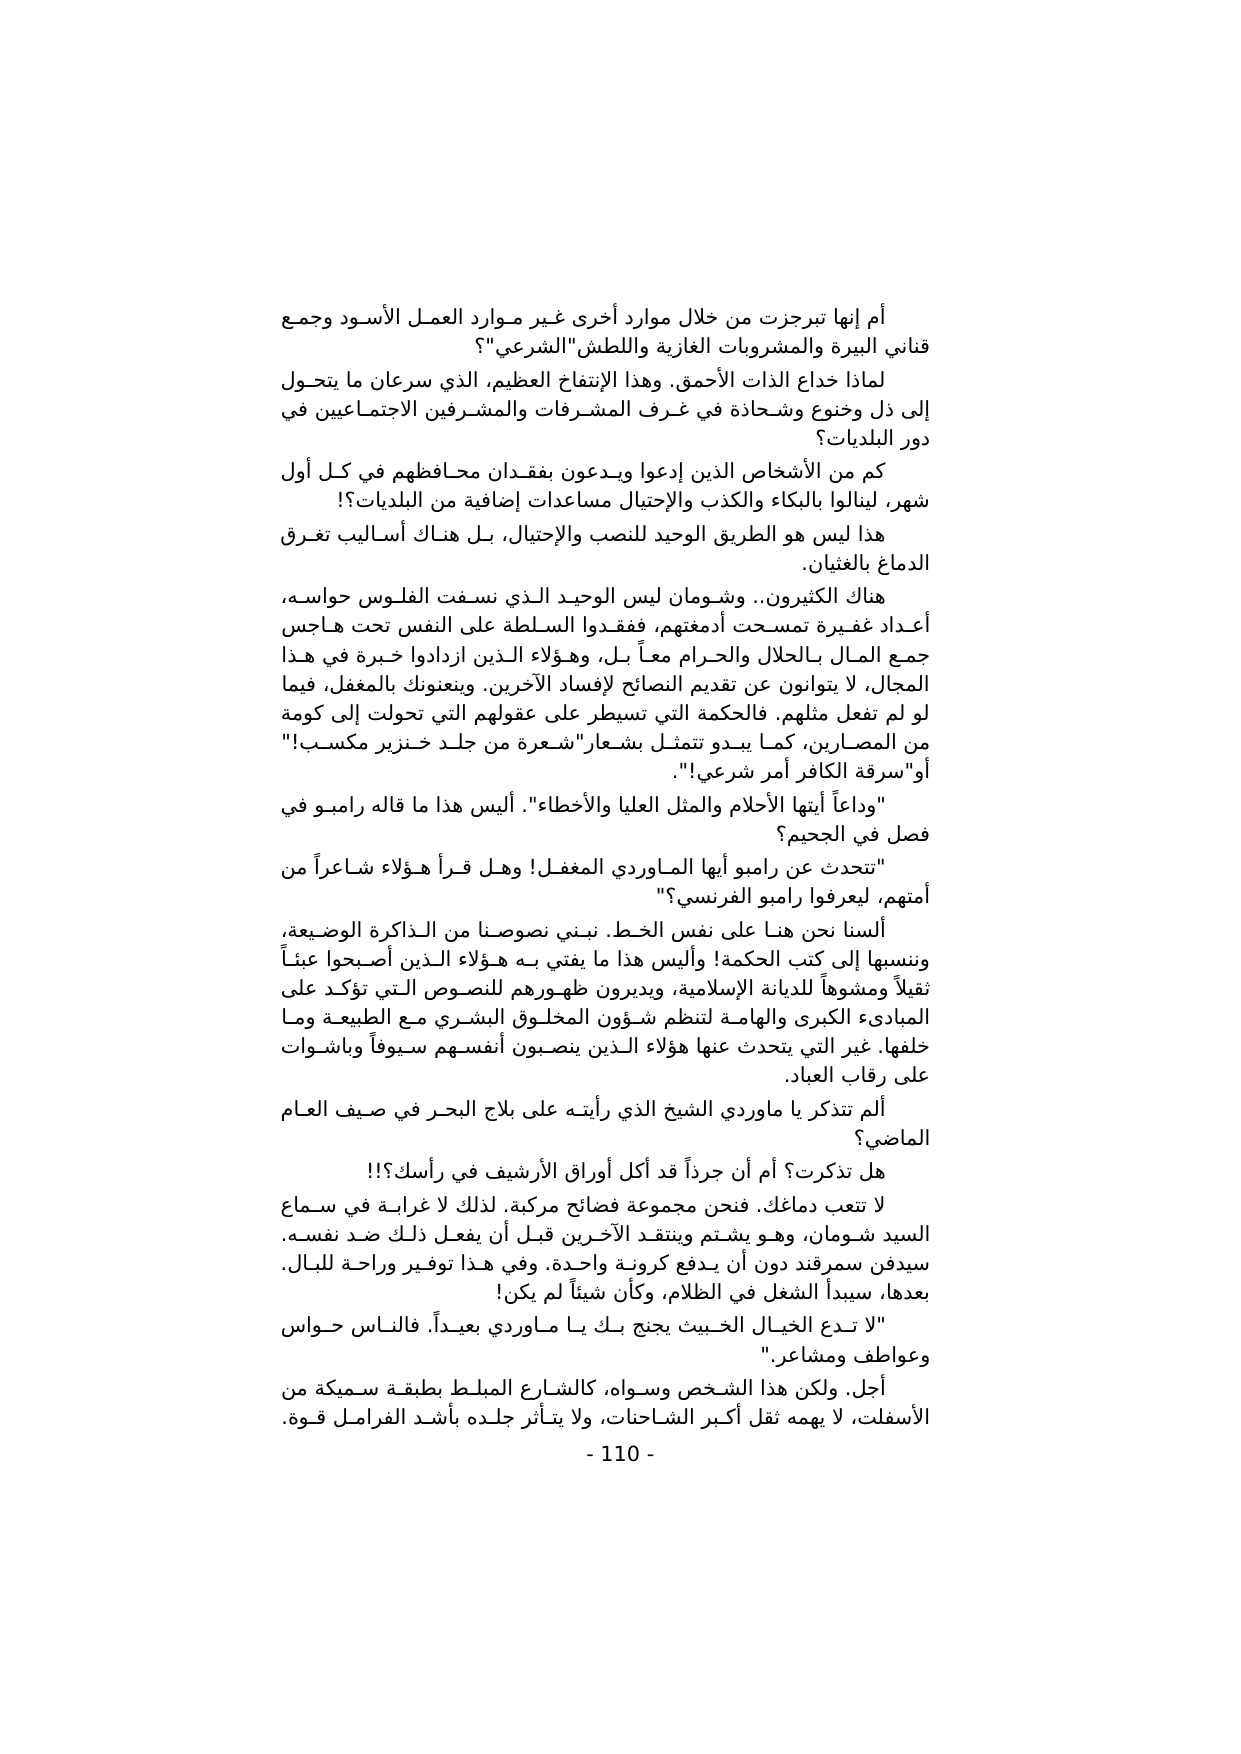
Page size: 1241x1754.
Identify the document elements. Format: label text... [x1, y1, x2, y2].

text ألم تتذكر يا ماوردي الشيخ الذي رأيته على بلاج البحر في صيف العام الماضي؟ [281, 1093, 930, 1151]
text ألسنا نحن هنا على نفس الخط. نبني نصوصنا من الذاكرة الوضيعة، وننسبها إلى كتب الحكمة! وأليس هذا ما يفتي به هؤلاء الذين أصبحوا عبئاً ثقيلاً ومشوهاً للديانة الإسلامية، ويديرون ظهورهم للنصوص التي تؤكد على المبادىء الكبرى والهامة لتنظم شؤون المخلوق البشري مع الطبيعة وما خلفها. غير التي يتحدث عنها هؤلاء الذين ينصبون أنفسهم سيوفاً وباشوات على رقاب العباد. [281, 914, 930, 1089]
text هناك الكثيرون.. وشومان ليس الوحيد الذي نسفت الفلوس حواسه، أعداد غفيرة تمسحت أدمغتهم، ففقدوا السلطة على النفس تحت هاجس جمع المال بالحلال والحرام معاً بل، وهؤلاء الذين ازدادوا خبرة في هذا المجال، لا يتوانون عن تقديم النصائح لإفساد الآخرين. وينعنونك بالمغفل، فيما لو لم تفعل مثلهم. فالحكمة التي تسيطر على عقولهم التي تحولت إلى كومة من المصارين، كما يبدو تتمثل بشعار"شعرة من جلد خنزير مكسب!" أو"سرقة الكافر أمر شرعي!". [281, 580, 930, 784]
text هذا ليس هو الطريق الوحيد للنصب والإحتيال، بل هناك أساليب تغرق الدماغ بالغثيان. [281, 518, 930, 576]
text لماذا خداع الذات الأحمق. وهذا الإنتفاخ العظيم، الذي سرعان ما يتحول إلى ذل وخنوع وشحاذة في غرف المشرفات والمشرفين الاجتماعيين في دور البلديات؟ [281, 364, 930, 451]
text هل تذكرت؟ أم أن جرذاً قد أكل أوراق الأرشيف في رأسك؟!! [281, 1155, 930, 1184]
text "لا تدع الخيال الخبيث يجنج بك يا ماوردي بعيداً. فالناس حواس وعواطف ومشاعر." [281, 1309, 930, 1368]
text كم من الأشخاص الذين إدعوا ويدعون بفقدان محافظهم في كل أول شهر، لينالوا بالبكاء والكذب والإحتيال مساعدات إضافية من البلديات؟! [281, 455, 930, 514]
text لا تتعب دماغك. فنحن مجموعة فضائح مركبة. لذلك لا غرابة في سماع السيد شومان، وهو يشتم وينتقد الآخرين قبل أن يفعل ذلك ضد نفسه. سيدفن سمرقند دون أن يدفع كرونة واحدة. وفي هذا توفير وراحة للبال. بعدها، سيبدأ الشغل في الظلام، وكأن شيئاً لم يكن! [281, 1189, 930, 1305]
text أم إنها تبرجزت من خلال موارد أخرى غير موارد العمل الأسود وجمع قناني البيرة والمشروبات الغازية واللطش"الشرعي"؟ [281, 301, 930, 359]
text "وداعاً أيتها الأحلام والمثل العليا والأخطاء". أليس هذا ما قاله رامبو في فصل في الجحيم؟ [281, 789, 930, 847]
text "تتحدث عن رامبو أيها الماوردي المغفل! وهل قرأ هؤلاء شاعراً من أمتهم، ليعرفوا رامبو الفرنسي؟" [281, 851, 930, 909]
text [281, 1372, 930, 1430]
